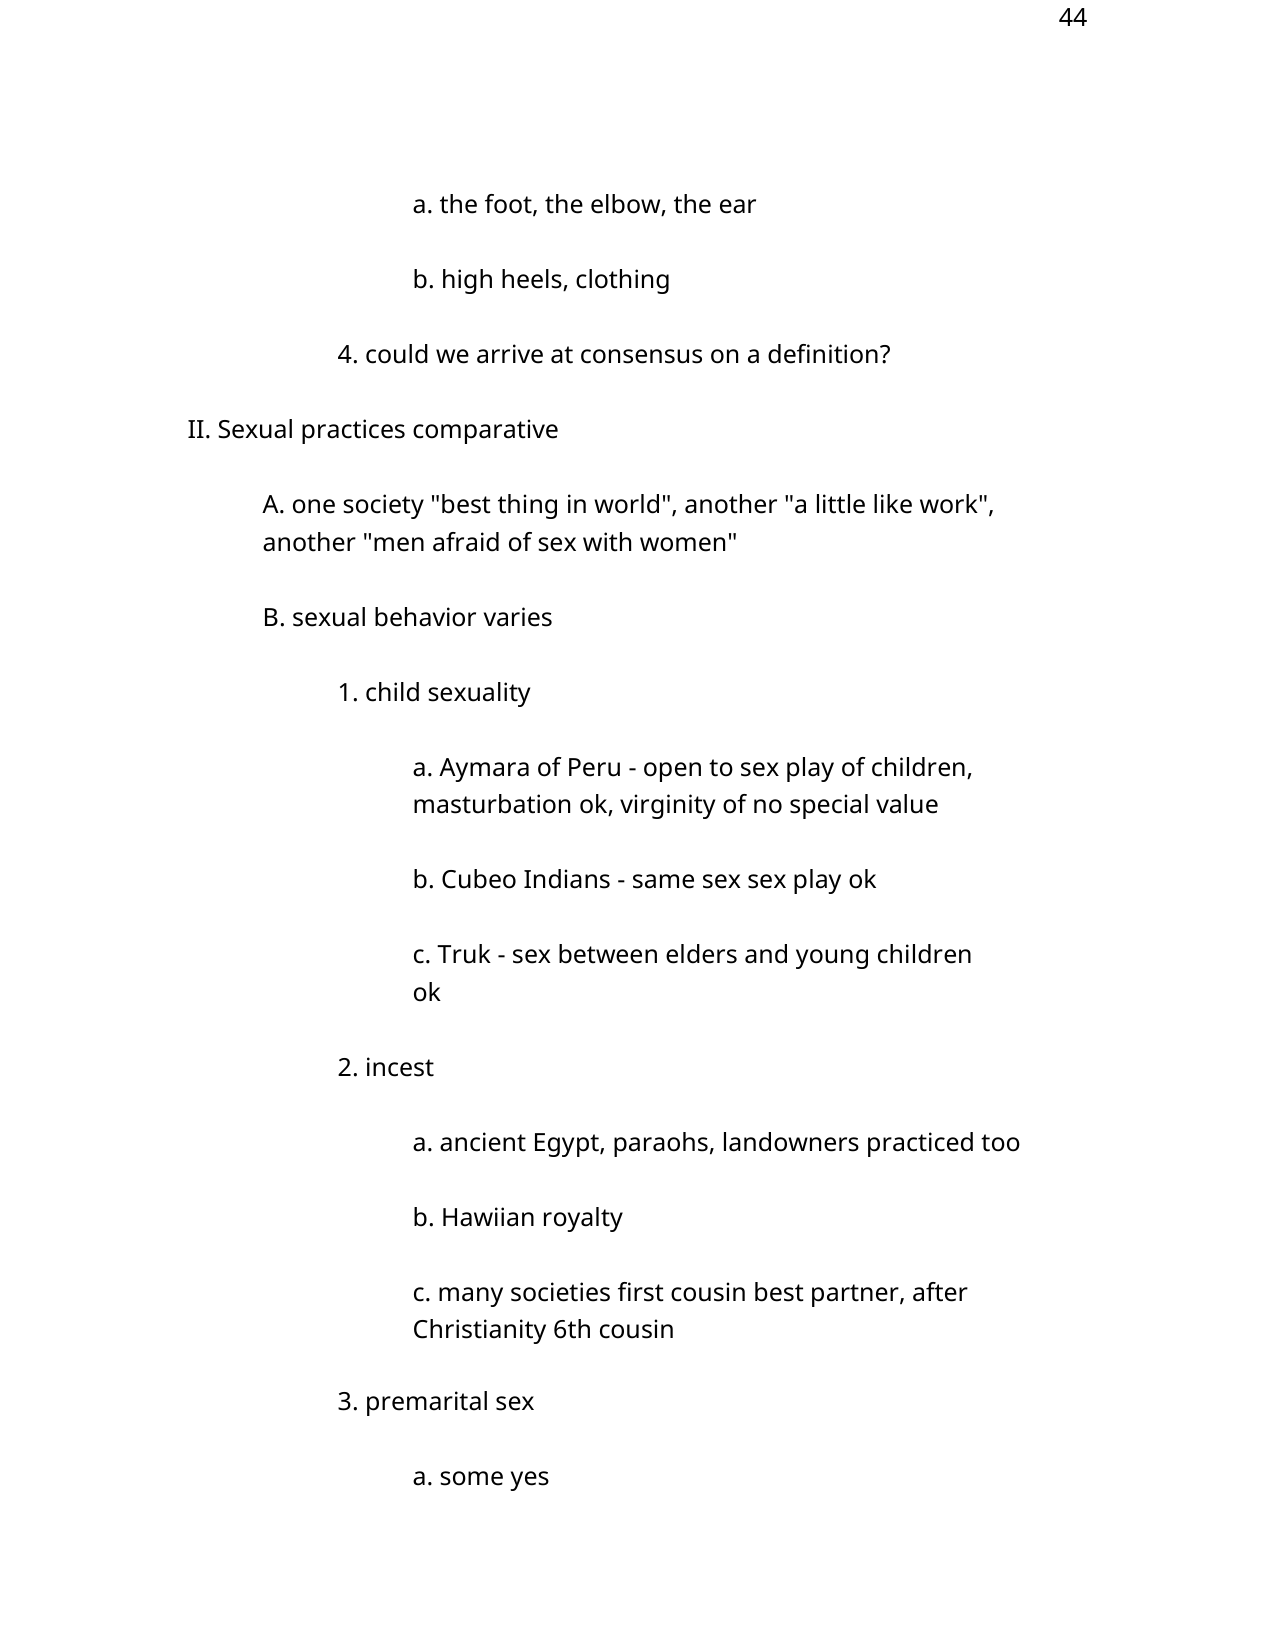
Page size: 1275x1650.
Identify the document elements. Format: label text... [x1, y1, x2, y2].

text c. Truk - sex between elders and young children [187, 934, 1087, 971]
text A. one society "best thing in world", another "a little like work", [187, 484, 1087, 521]
text 1. child sexuality [187, 671, 1087, 709]
text ok [187, 971, 1087, 1009]
text a. some yes [187, 1455, 1087, 1493]
text another "men afraid of sex with women" [187, 521, 1087, 559]
text Christianity 6th cousin [187, 1309, 1087, 1346]
text 2. incest [187, 1046, 1087, 1084]
text a. ancient , paraohs, landowners practiced too [187, 1121, 1087, 1159]
text b. Hawiian royalty [187, 1196, 1087, 1234]
text masturbation ok, virginity of no special value [187, 784, 1087, 821]
text II. Sexual practices comparative [187, 409, 1087, 446]
text a. Aymara of - open to sex play of children, [187, 746, 1087, 784]
text b. high heels, clothing [187, 259, 1087, 296]
text 3. premarital sex [187, 1380, 1087, 1418]
text b. Cubeo Indians - same sex sex play ok [187, 859, 1087, 896]
text c. many societies first cousin best partner, after [187, 1271, 1087, 1309]
text B. sexual behavior varies [187, 596, 1087, 634]
text 4. could we arrive at consensus on a definition? [187, 334, 1087, 371]
text a. the foot, the elbow, the ear [187, 184, 1087, 221]
